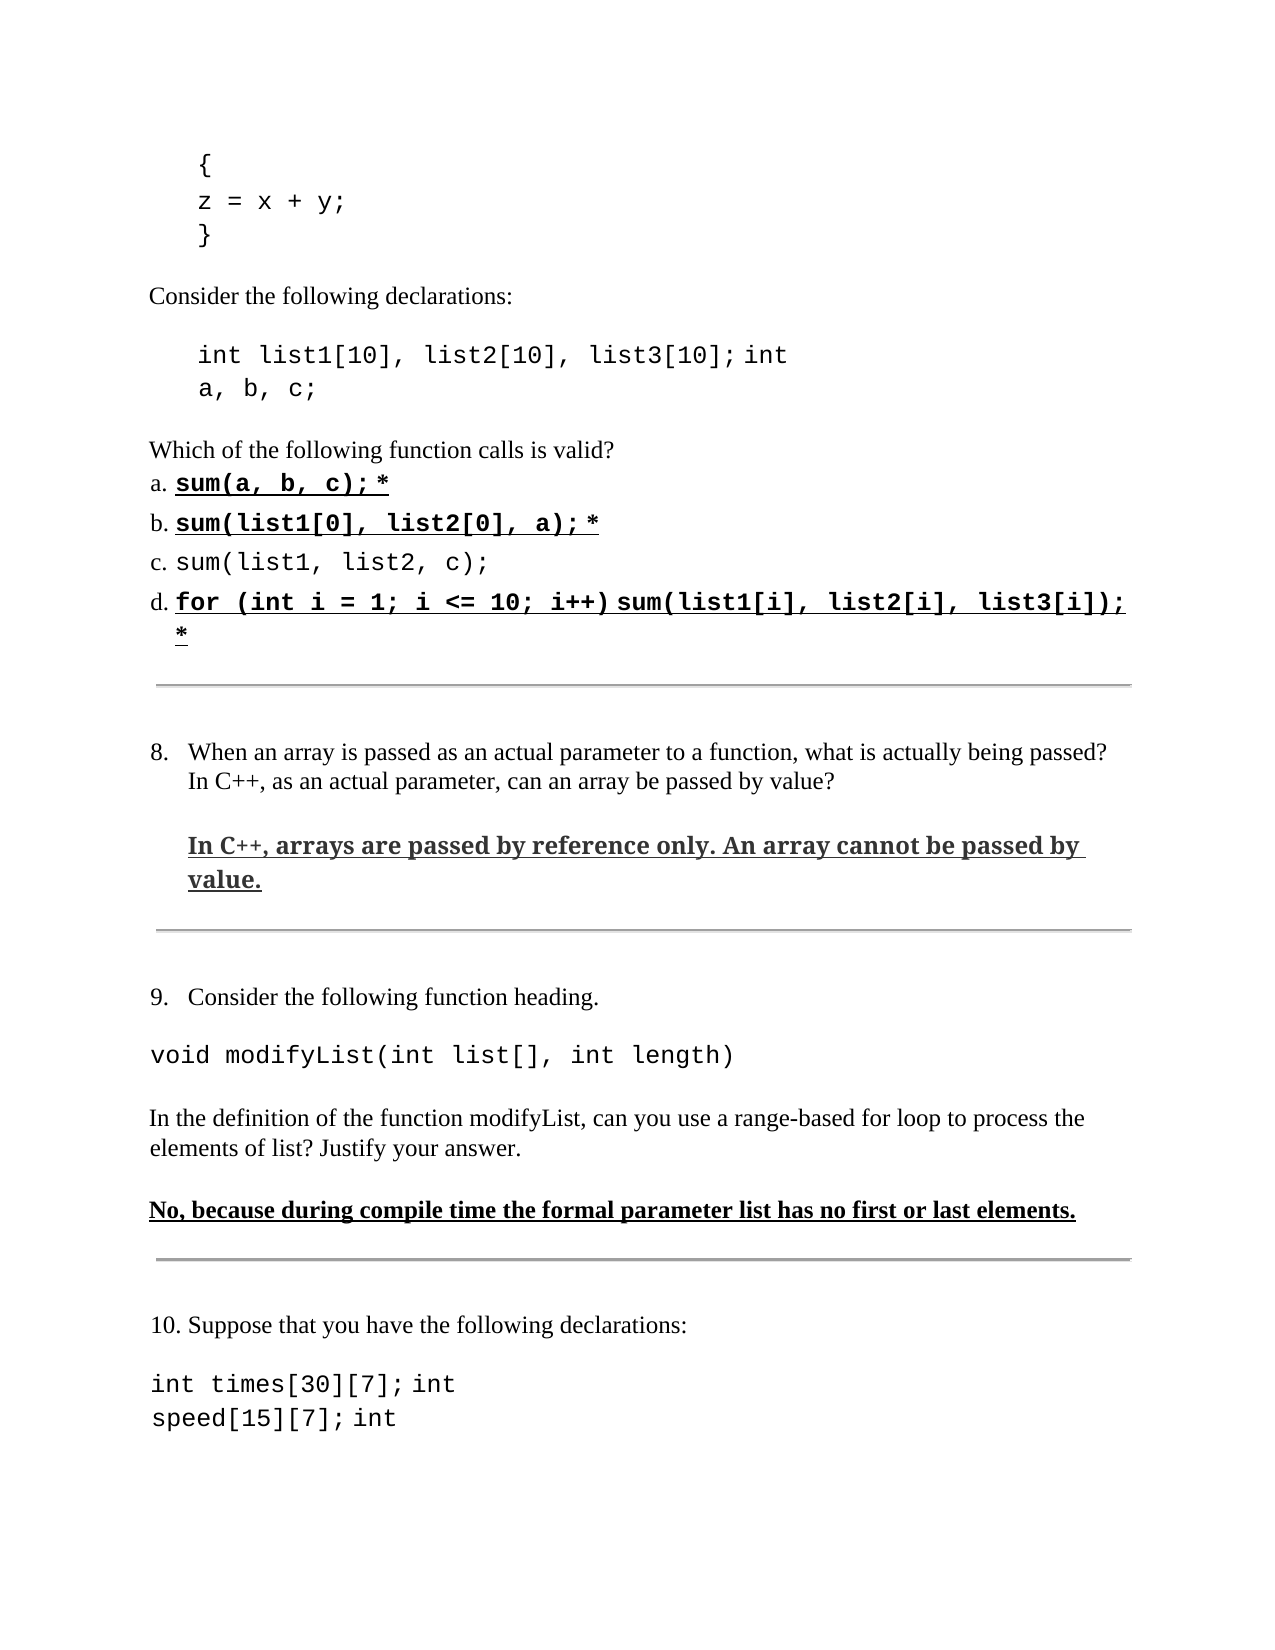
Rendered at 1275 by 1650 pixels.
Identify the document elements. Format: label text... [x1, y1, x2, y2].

text Consider the following declarations: [148, 281, 1128, 310]
text { [197, 151, 1132, 179]
list When an array is passed as an actual parameter to a function, what is actually being passed? In C++, as an actual parameter, can an array be passed by value? [150, 737, 1128, 795]
text Which of the following function calls is valid? [148, 435, 1128, 464]
text In the definition of the function modifyList, can you use a range-based for loop to process the elements of list? Justify your answer. [148, 1103, 1128, 1161]
list Consider the following function heading. [150, 982, 1128, 1010]
text int list1[10], list2[10], list3[10]; int a, b, c; [197, 343, 789, 404]
text } [197, 221, 1132, 250]
text void modifyList(int list[], int length) [150, 1043, 1132, 1071]
list sum(a, b, c); * [150, 468, 1132, 499]
list for (int i = 1; i <= 10; i++) sum(list1[i], list2[i], list3[i]); * [150, 587, 1132, 649]
list sum(list1[0], list2[0], a); * [150, 508, 1132, 539]
text z = x + y; [197, 188, 1132, 217]
text No, because during compile time the formal parameter list has no first or last elements. [148, 1195, 1128, 1224]
list sum(list1, list2, c); [150, 547, 1132, 578]
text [150, 1372, 457, 1433]
text In C++, arrays are passed by reference only. An array cannot be passed by value. [188, 829, 1128, 895]
list Suppose that you have the following declarations: [150, 1311, 1128, 1339]
